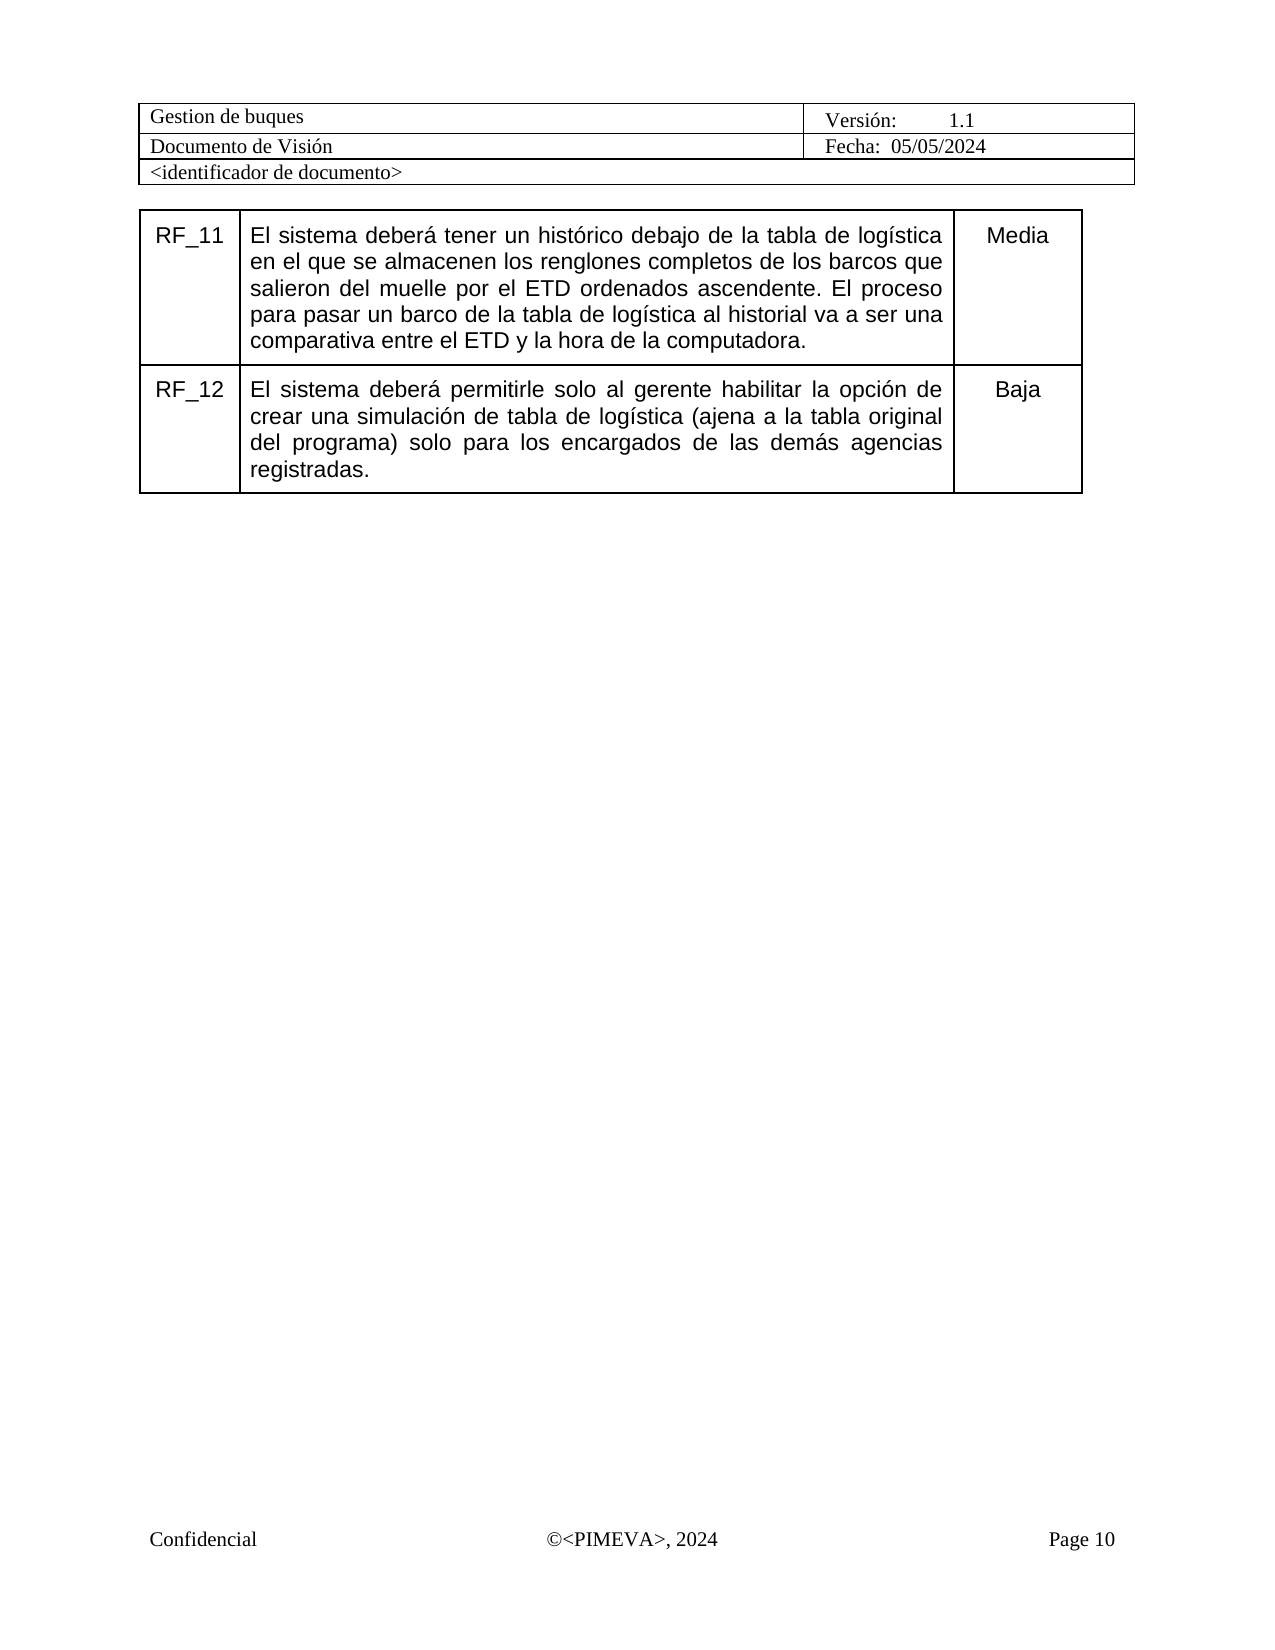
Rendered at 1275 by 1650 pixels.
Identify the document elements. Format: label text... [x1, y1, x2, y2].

table_cell Baja [955, 366, 1081, 492]
table_cell RF_11 [141, 211, 239, 364]
table_cell El sistema deberá permitirle solo al gerente habilitar la opción de crear una simulación de tabla de logística (ajena a la tabla original del programa) solo para los encargados de las demás agencias registradas. [241, 366, 953, 492]
table_cell Media [955, 211, 1081, 364]
table_cell RF_12 [141, 366, 239, 492]
table_cell El sistema deberá tener un histórico debajo de la tabla de logística en el que se almacenen los renglones completos de los barcos que salieron del muelle por el ETD ordenados ascendente. El proceso para pasar un barco de la tabla de logística al historial va a ser una comparativa entre el ETD y la hora de la computadora. [241, 211, 953, 364]
